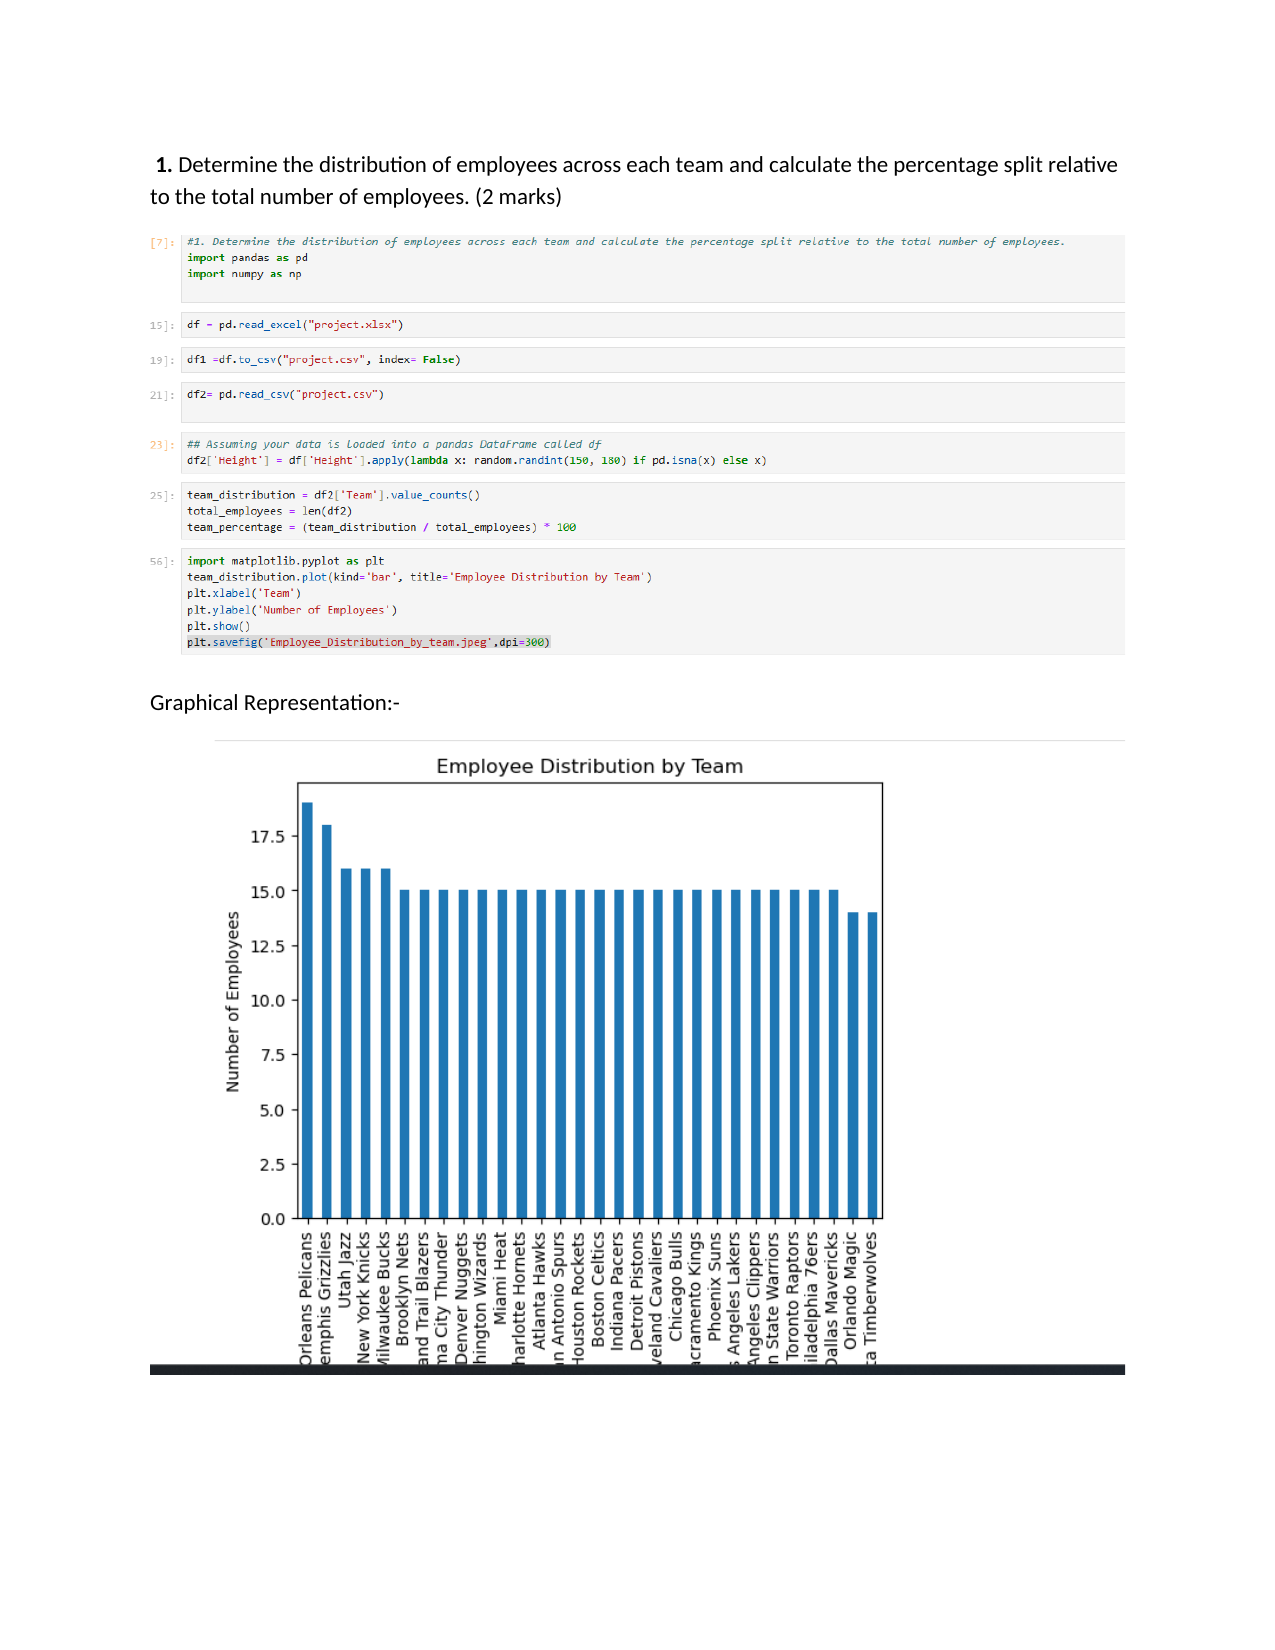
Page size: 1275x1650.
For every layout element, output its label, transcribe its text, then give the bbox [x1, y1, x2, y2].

picture [150, 740, 1125, 1375]
picture [150, 235, 1125, 663]
text 1. Determine the distribution of employees across each team and calculate the percentage split relative to the total number of employees. (2 marks) [150, 150, 1125, 210]
text Graphical Representation:- [150, 688, 1125, 716]
